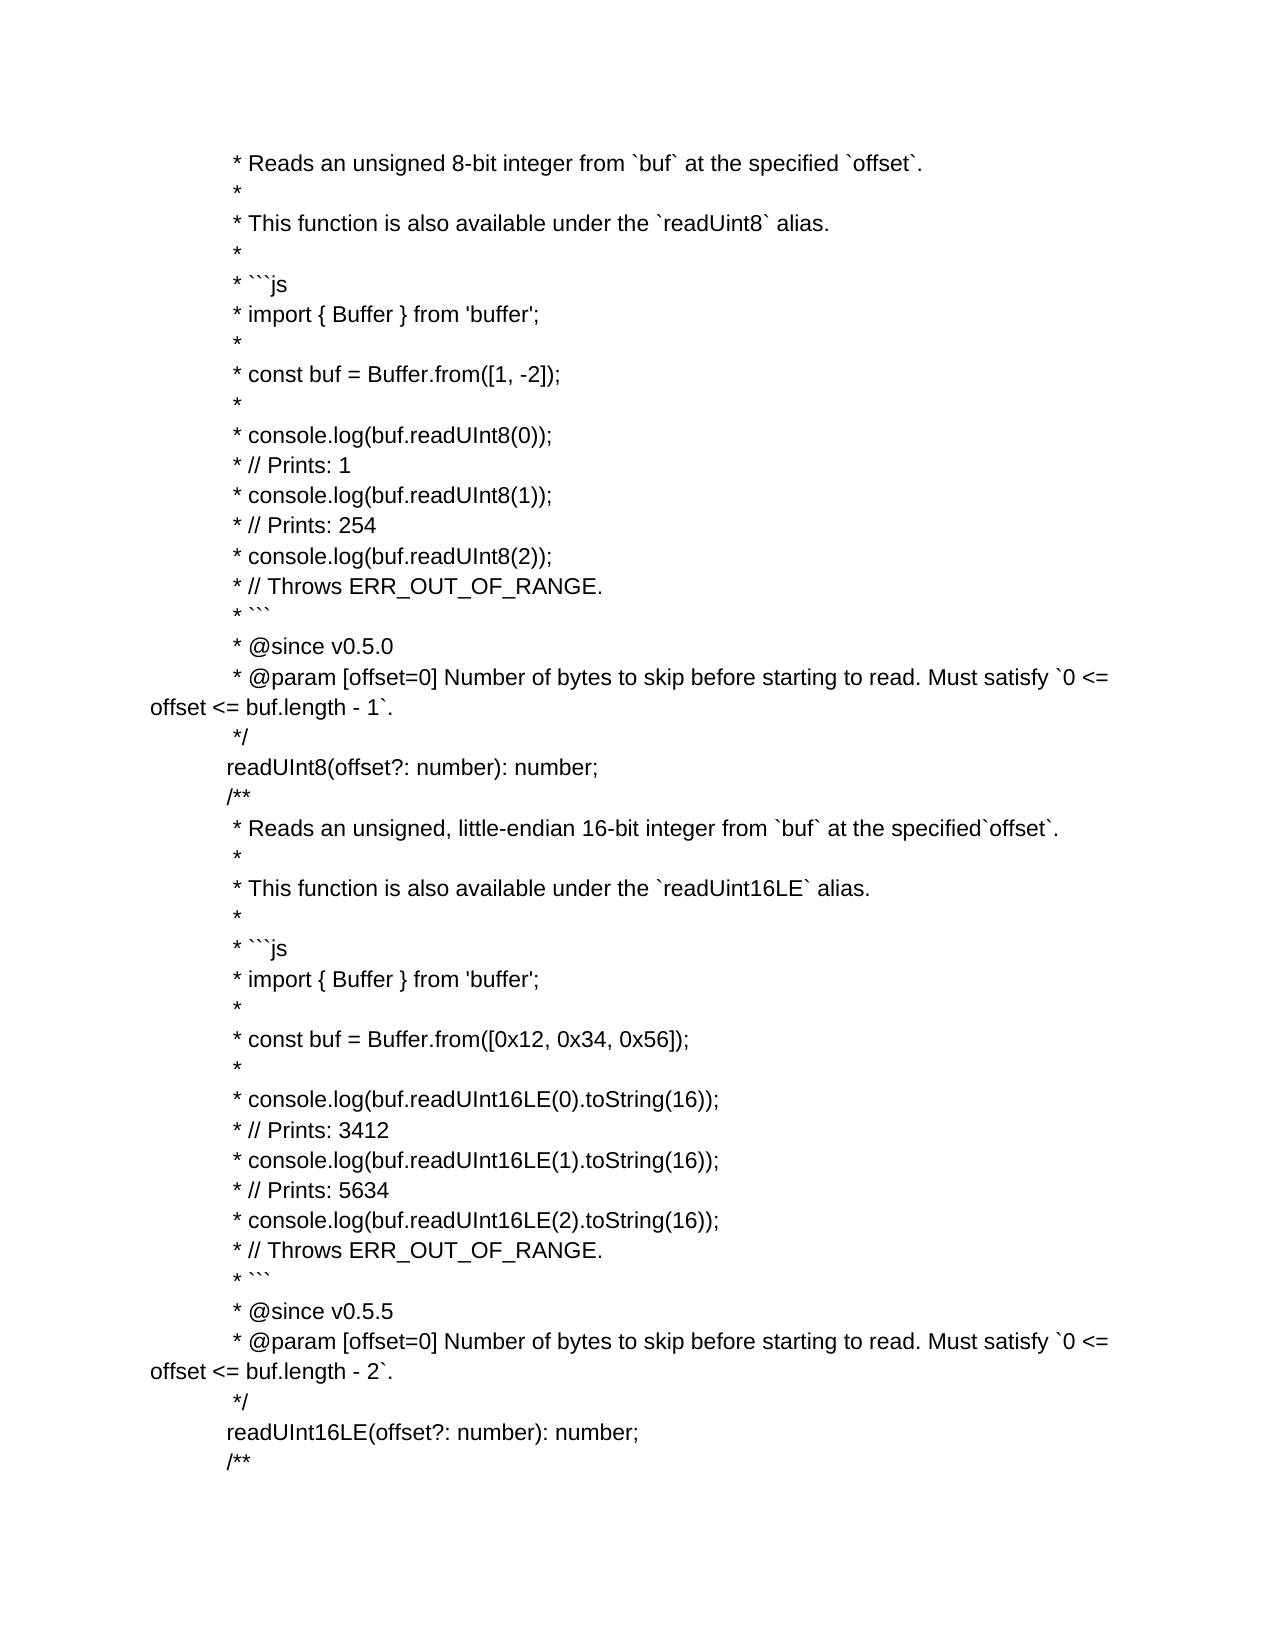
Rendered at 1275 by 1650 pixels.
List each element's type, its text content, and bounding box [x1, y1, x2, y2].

text * @since v0.5.0 [150, 633, 1125, 660]
text * ```js [150, 935, 1125, 962]
text * @param [offset=0] Number of bytes to skip before starting to read. Must satisfy `0 <= offset <= buf.length - 2`. [150, 1328, 1125, 1385]
text * // Throws ERR_OUT_OF_RANGE. [150, 573, 1125, 599]
text * import { Buffer } from 'buffer'; [150, 966, 1125, 992]
text * [150, 1056, 1125, 1083]
text * // Prints: 3412 [150, 1117, 1125, 1143]
text * const buf = Buffer.from([1, -2]); [150, 361, 1125, 388]
text * ``` [150, 603, 1125, 629]
text * // Throws ERR_OUT_OF_RANGE. [150, 1237, 1125, 1264]
text * ```js [150, 271, 1125, 297]
text * This function is also available under the `readUint16LE` alias. [150, 875, 1125, 901]
text * console.log(buf.readUInt16LE(0).toString(16)); [150, 1086, 1125, 1113]
text /** [150, 1449, 1125, 1475]
text * Reads an unsigned, little-endian 16-bit integer from `buf` at the specified`offset`. [150, 814, 1125, 841]
text * // Prints: 1 [150, 452, 1125, 478]
text * console.log(buf.readUInt8(1)); [150, 482, 1125, 509]
text * [150, 845, 1125, 871]
text * [150, 331, 1125, 358]
text * console.log(buf.readUInt16LE(1).toString(16)); [150, 1147, 1125, 1173]
text * [150, 392, 1125, 418]
text * [150, 180, 1125, 207]
text * @param [offset=0] Number of bytes to skip before starting to read. Must satisfy `0 <= offset <= buf.length - 1`. [150, 663, 1125, 720]
text */ [150, 1388, 1125, 1415]
text * [150, 241, 1125, 267]
text * console.log(buf.readUInt8(0)); [150, 422, 1125, 448]
text */ [150, 724, 1125, 750]
text * ``` [150, 1268, 1125, 1294]
text /** [150, 784, 1125, 811]
text * import { Buffer } from 'buffer'; [150, 301, 1125, 327]
text * This function is also available under the `readUint8` alias. [150, 210, 1125, 237]
text * @since v0.5.5 [150, 1298, 1125, 1324]
text * console.log(buf.readUInt8(2)); [150, 543, 1125, 569]
text * // Prints: 5634 [150, 1177, 1125, 1203]
text * [150, 996, 1125, 1022]
text readUInt8(offset?: number): number; [150, 754, 1125, 781]
text * // Prints: 254 [150, 512, 1125, 539]
text * Reads an unsigned 8-bit integer from `buf` at the specified `offset`. [150, 150, 1125, 176]
text * const buf = Buffer.from([0x12, 0x34, 0x56]); [150, 1026, 1125, 1052]
text readUInt16LE(offset?: number): number; [150, 1419, 1125, 1445]
text * [150, 905, 1125, 932]
text * console.log(buf.readUInt16LE(2).toString(16)); [150, 1207, 1125, 1234]
